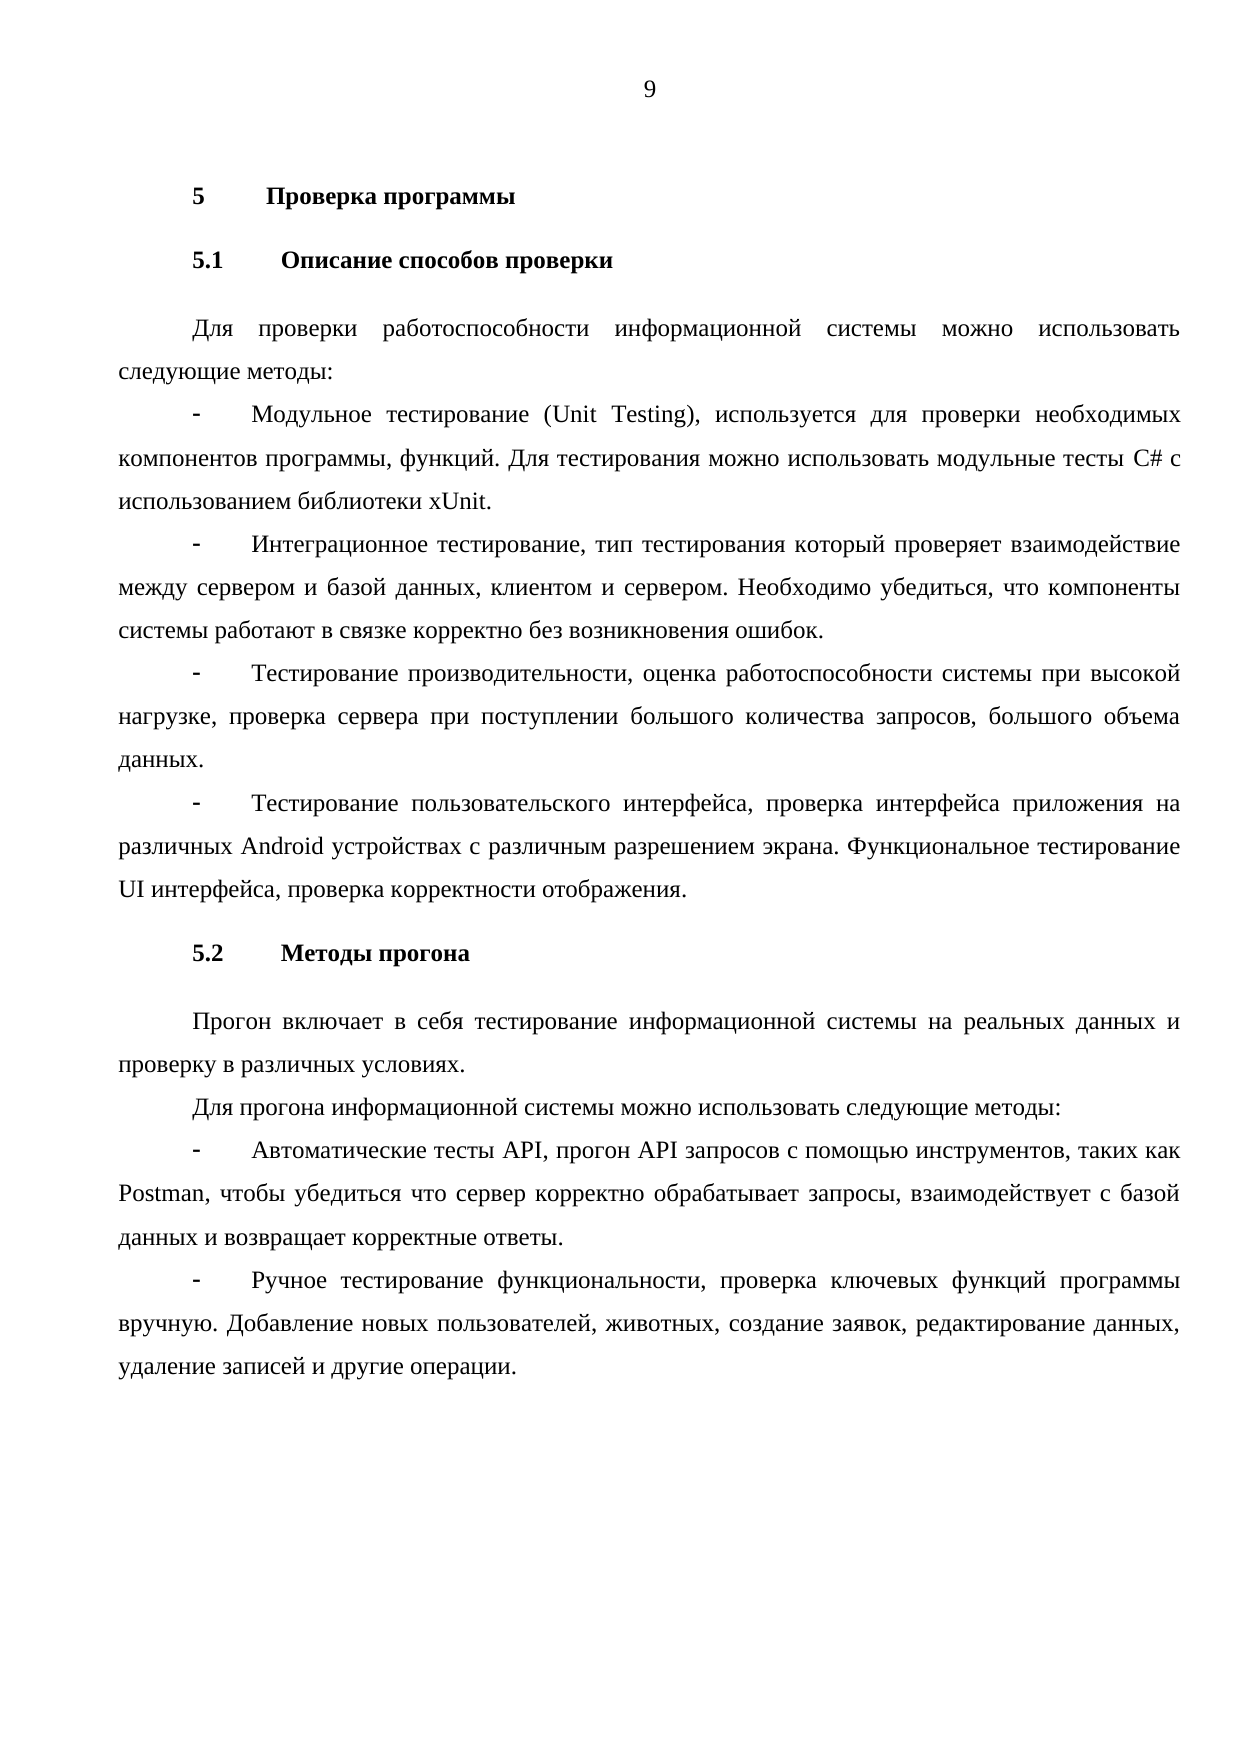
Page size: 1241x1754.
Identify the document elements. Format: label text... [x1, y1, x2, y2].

text Для проверки работоспособности информационной системы можно использовать следующие методы: [118, 313, 1181, 385]
text Для прогона информационной системы можно использовать следующие методы: [118, 1092, 1181, 1121]
text Прогон включает в себя тестирование информационной системы на реальных данных и проверку в различных условиях. [118, 1006, 1181, 1078]
list Модульное тестирование (Unit Testing), используется для проверки необходимых компонентов программы, функций. Для тестирования можно использовать модульные тесты C# с использованием библиотеки xUnit. [118, 399, 1181, 514]
list Ручное тестирование функциональности, проверка ключевых функций программы вручную. Добавление новых пользователей, животных, создание заявок, редактирование данных, удаление записей и другие операции. [118, 1265, 1181, 1380]
list Тестирование пользовательского интерфейса, проверка интерфейса приложения на различных Android устройствах с различным разрешением экрана. Функциональное тестирование UI интерфейса, проверка корректности отображения. [118, 788, 1181, 903]
list Автоматические тесты API, прогон API запросов с помощью инструментов, таких как Postman, чтобы убедиться что сервер корректно обрабатывает запросы, взаимодействует с базой данных и возвращает корректные ответы. [118, 1135, 1181, 1250]
list Тестирование производительности, оценка работоспособности системы при высокой нагрузке, проверка сервера при поступлении большого количества запросов, большого объема данных. [118, 658, 1181, 773]
subtitle Описание способов проверки [118, 245, 1181, 274]
list Интеграционное тестирование, тип тестирования который проверяет взаимодействие между сервером и базой данных, клиентом и сервером. Необходимо убедиться, что компоненты системы работают в связке корректно без возникновения ошибок. [118, 529, 1181, 644]
subtitle Методы прогона [118, 938, 1181, 967]
subtitle Проверка программы [118, 181, 1181, 210]
